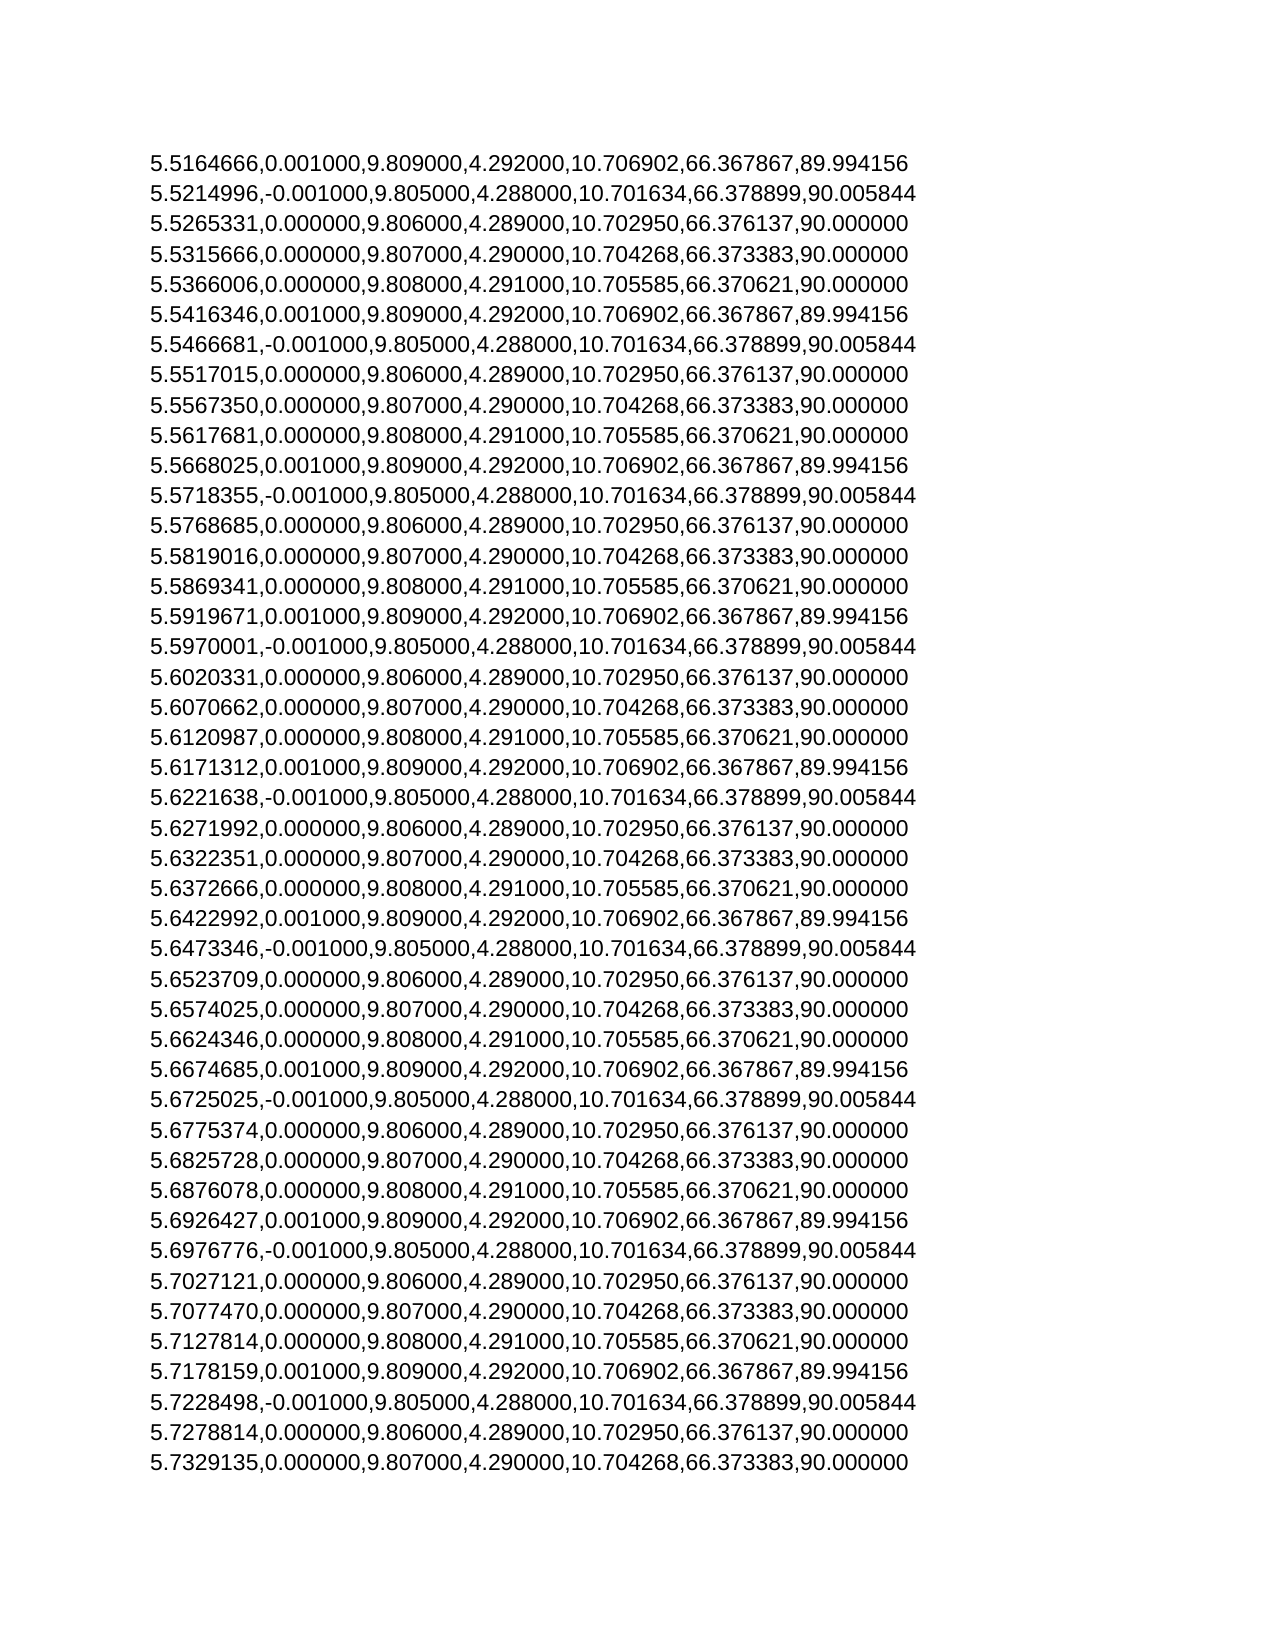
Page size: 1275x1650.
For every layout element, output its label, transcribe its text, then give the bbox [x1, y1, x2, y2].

text 5.5416346,0.001000,9.809000,4.292000,10.706902,66.367867,89.994156 [150, 301, 1125, 327]
text 5.6171312,0.001000,9.809000,4.292000,10.706902,66.367867,89.994156 [150, 754, 1125, 781]
text 5.6825728,0.000000,9.807000,4.290000,10.704268,66.373383,90.000000 [150, 1147, 1125, 1173]
text 5.5214996,-0.001000,9.805000,4.288000,10.701634,66.378899,90.005844 [150, 180, 1125, 207]
text 5.6120987,0.000000,9.808000,4.291000,10.705585,66.370621,90.000000 [150, 724, 1125, 750]
text 5.6624346,0.000000,9.808000,4.291000,10.705585,66.370621,90.000000 [150, 1026, 1125, 1052]
text 5.6422992,0.001000,9.809000,4.292000,10.706902,66.367867,89.994156 [150, 905, 1125, 932]
text 5.5768685,0.000000,9.806000,4.289000,10.702950,66.376137,90.000000 [150, 512, 1125, 539]
text 5.7278814,0.000000,9.806000,4.289000,10.702950,66.376137,90.000000 [150, 1419, 1125, 1445]
text 5.5819016,0.000000,9.807000,4.290000,10.704268,66.373383,90.000000 [150, 543, 1125, 569]
text 5.6725025,-0.001000,9.805000,4.288000,10.701634,66.378899,90.005844 [150, 1086, 1125, 1113]
text 5.6674685,0.001000,9.809000,4.292000,10.706902,66.367867,89.994156 [150, 1056, 1125, 1083]
text 5.5970001,-0.001000,9.805000,4.288000,10.701634,66.378899,90.005844 [150, 633, 1125, 660]
text 5.6372666,0.000000,9.808000,4.291000,10.705585,66.370621,90.000000 [150, 875, 1125, 901]
text 5.5164666,0.001000,9.809000,4.292000,10.706902,66.367867,89.994156 [150, 150, 1125, 176]
text 5.7127814,0.000000,9.808000,4.291000,10.705585,66.370621,90.000000 [150, 1328, 1125, 1354]
text 5.5517015,0.000000,9.806000,4.289000,10.702950,66.376137,90.000000 [150, 361, 1125, 388]
text 5.6473346,-0.001000,9.805000,4.288000,10.701634,66.378899,90.005844 [150, 935, 1125, 962]
text 5.5567350,0.000000,9.807000,4.290000,10.704268,66.373383,90.000000 [150, 392, 1125, 418]
text 5.7077470,0.000000,9.807000,4.290000,10.704268,66.373383,90.000000 [150, 1298, 1125, 1324]
text 5.5869341,0.000000,9.808000,4.291000,10.705585,66.370621,90.000000 [150, 573, 1125, 599]
text 5.6775374,0.000000,9.806000,4.289000,10.702950,66.376137,90.000000 [150, 1117, 1125, 1143]
text 5.6523709,0.000000,9.806000,4.289000,10.702950,66.376137,90.000000 [150, 966, 1125, 992]
text 5.7329135,0.000000,9.807000,4.290000,10.704268,66.373383,90.000000 [150, 1449, 1125, 1475]
text 5.6070662,0.000000,9.807000,4.290000,10.704268,66.373383,90.000000 [150, 694, 1125, 720]
text 5.5718355,-0.001000,9.805000,4.288000,10.701634,66.378899,90.005844 [150, 482, 1125, 509]
text 5.6322351,0.000000,9.807000,4.290000,10.704268,66.373383,90.000000 [150, 845, 1125, 871]
text 5.6976776,-0.001000,9.805000,4.288000,10.701634,66.378899,90.005844 [150, 1237, 1125, 1264]
text 5.5617681,0.000000,9.808000,4.291000,10.705585,66.370621,90.000000 [150, 422, 1125, 448]
text 5.7228498,-0.001000,9.805000,4.288000,10.701634,66.378899,90.005844 [150, 1388, 1125, 1415]
text 5.5919671,0.001000,9.809000,4.292000,10.706902,66.367867,89.994156 [150, 603, 1125, 629]
text 5.7178159,0.001000,9.809000,4.292000,10.706902,66.367867,89.994156 [150, 1358, 1125, 1385]
text 5.6271992,0.000000,9.806000,4.289000,10.702950,66.376137,90.000000 [150, 814, 1125, 841]
text 5.5265331,0.000000,9.806000,4.289000,10.702950,66.376137,90.000000 [150, 210, 1125, 237]
text 5.6574025,0.000000,9.807000,4.290000,10.704268,66.373383,90.000000 [150, 996, 1125, 1022]
text 5.5466681,-0.001000,9.805000,4.288000,10.701634,66.378899,90.005844 [150, 331, 1125, 358]
text 5.7027121,0.000000,9.806000,4.289000,10.702950,66.376137,90.000000 [150, 1268, 1125, 1294]
text 5.6876078,0.000000,9.808000,4.291000,10.705585,66.370621,90.000000 [150, 1177, 1125, 1203]
text 5.6020331,0.000000,9.806000,4.289000,10.702950,66.376137,90.000000 [150, 663, 1125, 690]
text 5.6926427,0.001000,9.809000,4.292000,10.706902,66.367867,89.994156 [150, 1207, 1125, 1234]
text 5.5366006,0.000000,9.808000,4.291000,10.705585,66.370621,90.000000 [150, 271, 1125, 297]
text 5.5315666,0.000000,9.807000,4.290000,10.704268,66.373383,90.000000 [150, 241, 1125, 267]
text 5.6221638,-0.001000,9.805000,4.288000,10.701634,66.378899,90.005844 [150, 784, 1125, 811]
text 5.5668025,0.001000,9.809000,4.292000,10.706902,66.367867,89.994156 [150, 452, 1125, 478]
